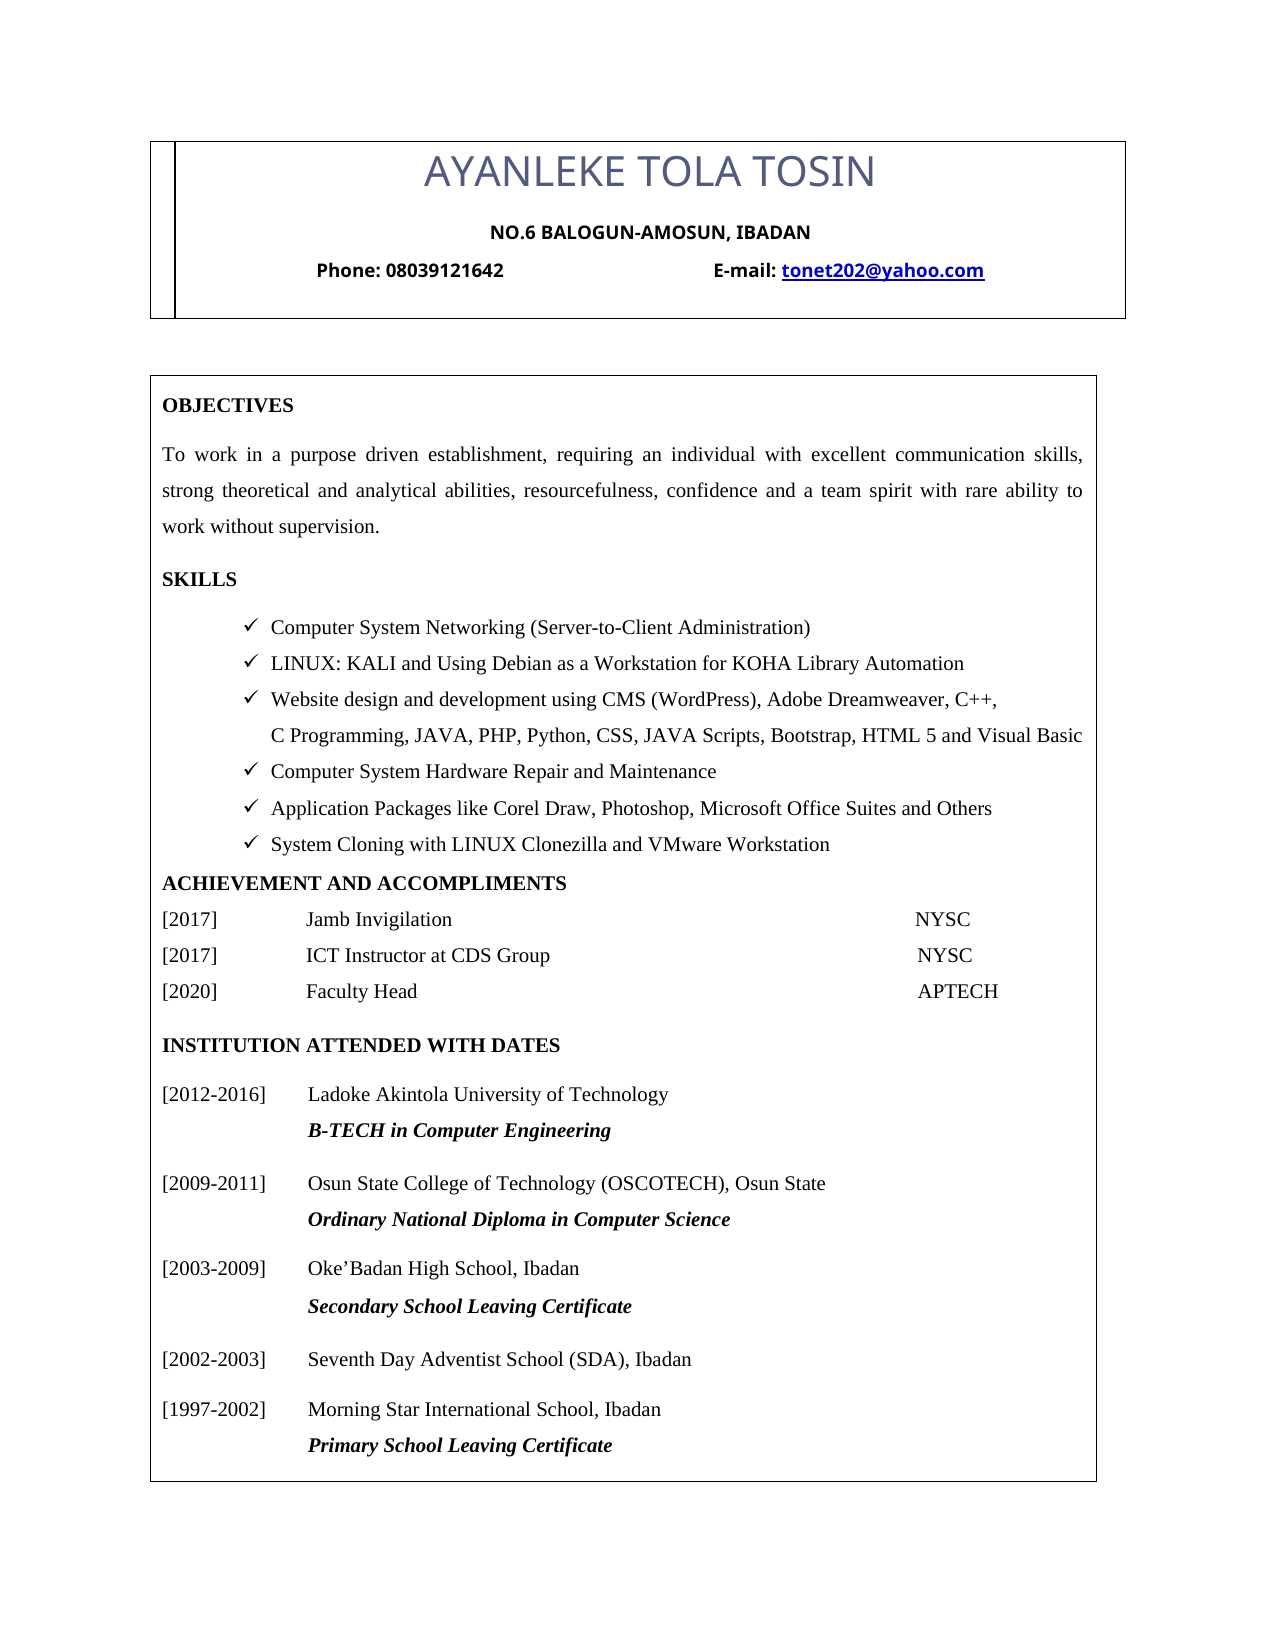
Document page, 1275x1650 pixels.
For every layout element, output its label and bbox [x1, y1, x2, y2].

table_header [151, 376, 1096, 1481]
